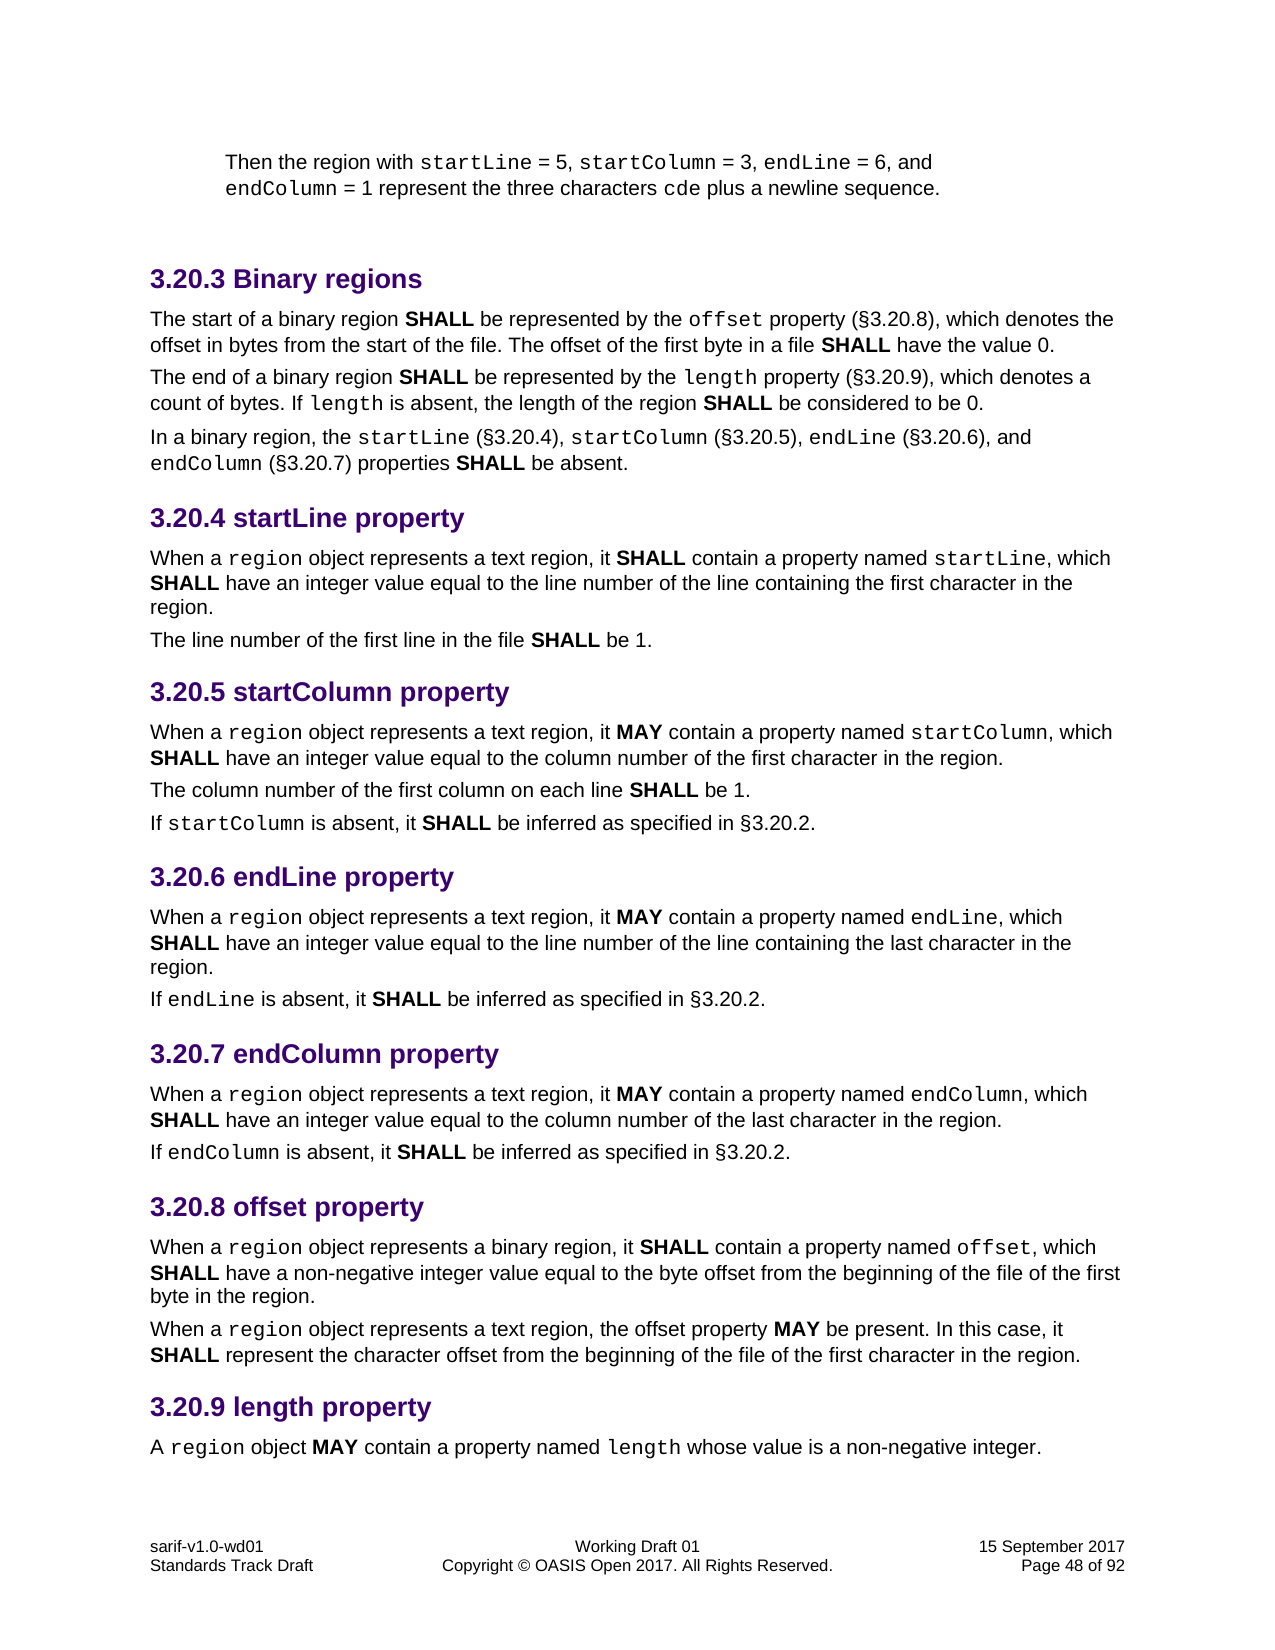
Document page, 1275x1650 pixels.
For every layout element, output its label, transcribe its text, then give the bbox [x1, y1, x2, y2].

text Then the region with startLine = 5, startColumn = 3, endLine = 6, and endColumn = 1 represent the three characters cde plus a newline sequence. [225, 150, 1050, 202]
text When a region object represents a text region, it MAY contain a property named endLine, which SHALL have an integer value equal to the line number of the line containing the last character in the region. [150, 905, 1125, 979]
text When a region object represents a text region, it MAY contain a property named startColumn, which SHALL have an integer value equal to the column number of the first character in the region. [150, 720, 1125, 770]
subtitle startColumn property [150, 676, 1125, 708]
text The end of a binary region SHALL be represented by the length property (§3.20.9), which denotes a count of bytes. If length is absent, the length of the region SHALL be considered to be 0. [150, 365, 1125, 417]
text When a region object represents a text region, it MAY contain a property named endColumn, which SHALL have an integer value equal to the column number of the last character in the region. [150, 1082, 1125, 1132]
text The start of a binary region SHALL be represented by the offset property (§3.20.8), which denotes the offset in bytes from the start of the file. The offset of the first byte in a file SHALL have the value 0. [150, 307, 1125, 357]
text In a binary region, the startLine (§3.20.4), startColumn (§3.20.5), endLine (§3.20.6), and endColumn (§3.20.7) properties SHALL be absent. [150, 425, 1125, 477]
subtitle offset property [150, 1191, 1125, 1222]
text If endLine is absent, it SHALL be inferred as specified in §3.20.2. [150, 987, 1125, 1013]
subtitle startLine property [150, 502, 1125, 533]
subtitle length property [150, 1391, 1125, 1423]
text When a region object represents a binary region, it SHALL contain a property named offset, which SHALL have a non-negative integer value equal to the byte offset from the beginning of the file of the first byte in the region. [150, 1234, 1125, 1308]
text When a region object represents a text region, it SHALL contain a property named startLine, which SHALL have an integer value equal to the line number of the line containing the first character in the region. [150, 545, 1125, 619]
text The line number of the first line in the file SHALL be 1. [150, 627, 1125, 651]
subtitle endLine property [150, 861, 1125, 893]
subtitle Binary regions [150, 263, 1125, 294]
text If endColumn is absent, it SHALL be inferred as specified in §3.20.2. [150, 1140, 1125, 1166]
text If startColumn is absent, it SHALL be inferred as specified in §3.20.2. [150, 811, 1125, 836]
text When a region object represents a text region, the offset property MAY be present. In this case, it SHALL represent the character offset from the beginning of the file of the first character in the region. [150, 1317, 1125, 1366]
text A region object MAY contain a property named length whose value is a non-negative integer. [150, 1435, 1125, 1461]
subtitle endColumn property [150, 1038, 1125, 1069]
text The column number of the first column on each line SHALL be 1. [150, 778, 1125, 802]
